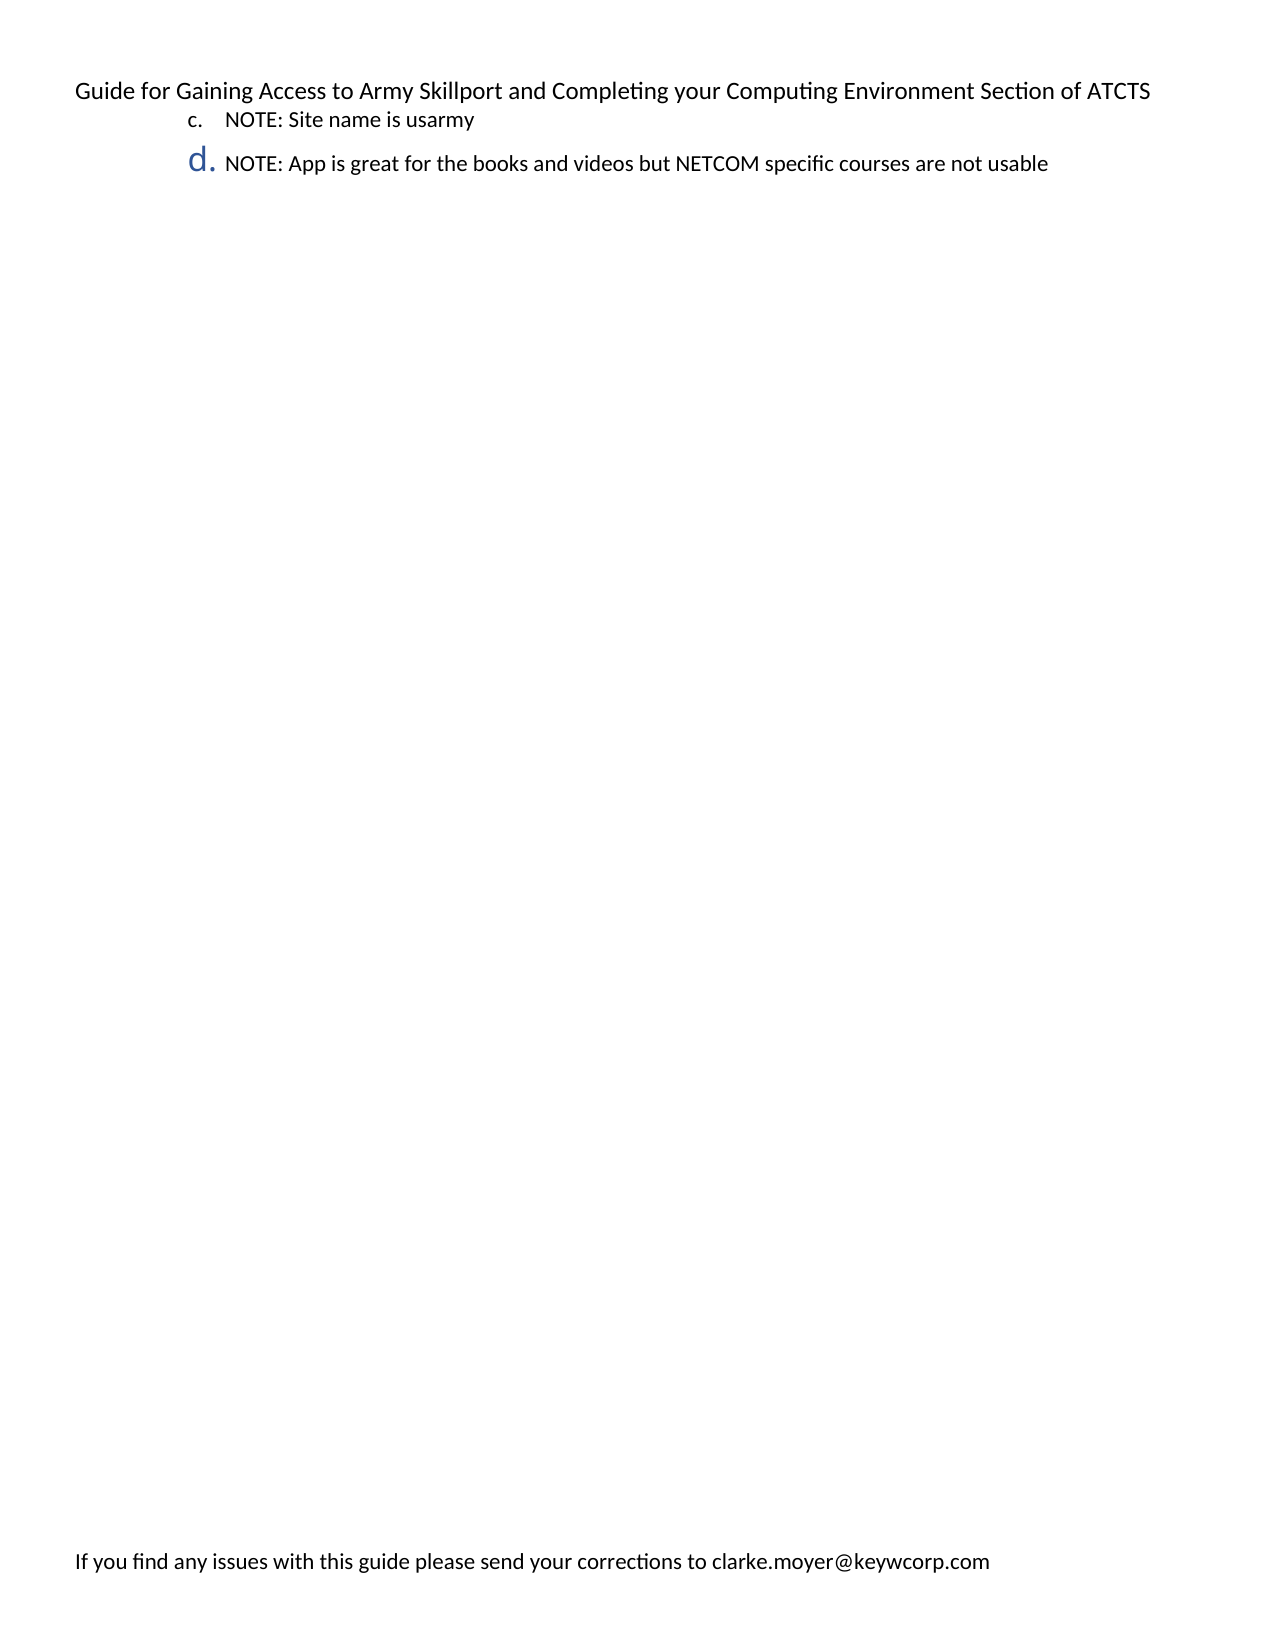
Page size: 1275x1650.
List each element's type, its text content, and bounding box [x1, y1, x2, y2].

list NOTE: App is great for the books and videos but NETCOM specific courses are not usable [187, 136, 1200, 181]
list NOTE: Site name is usarmy [187, 106, 1200, 133]
